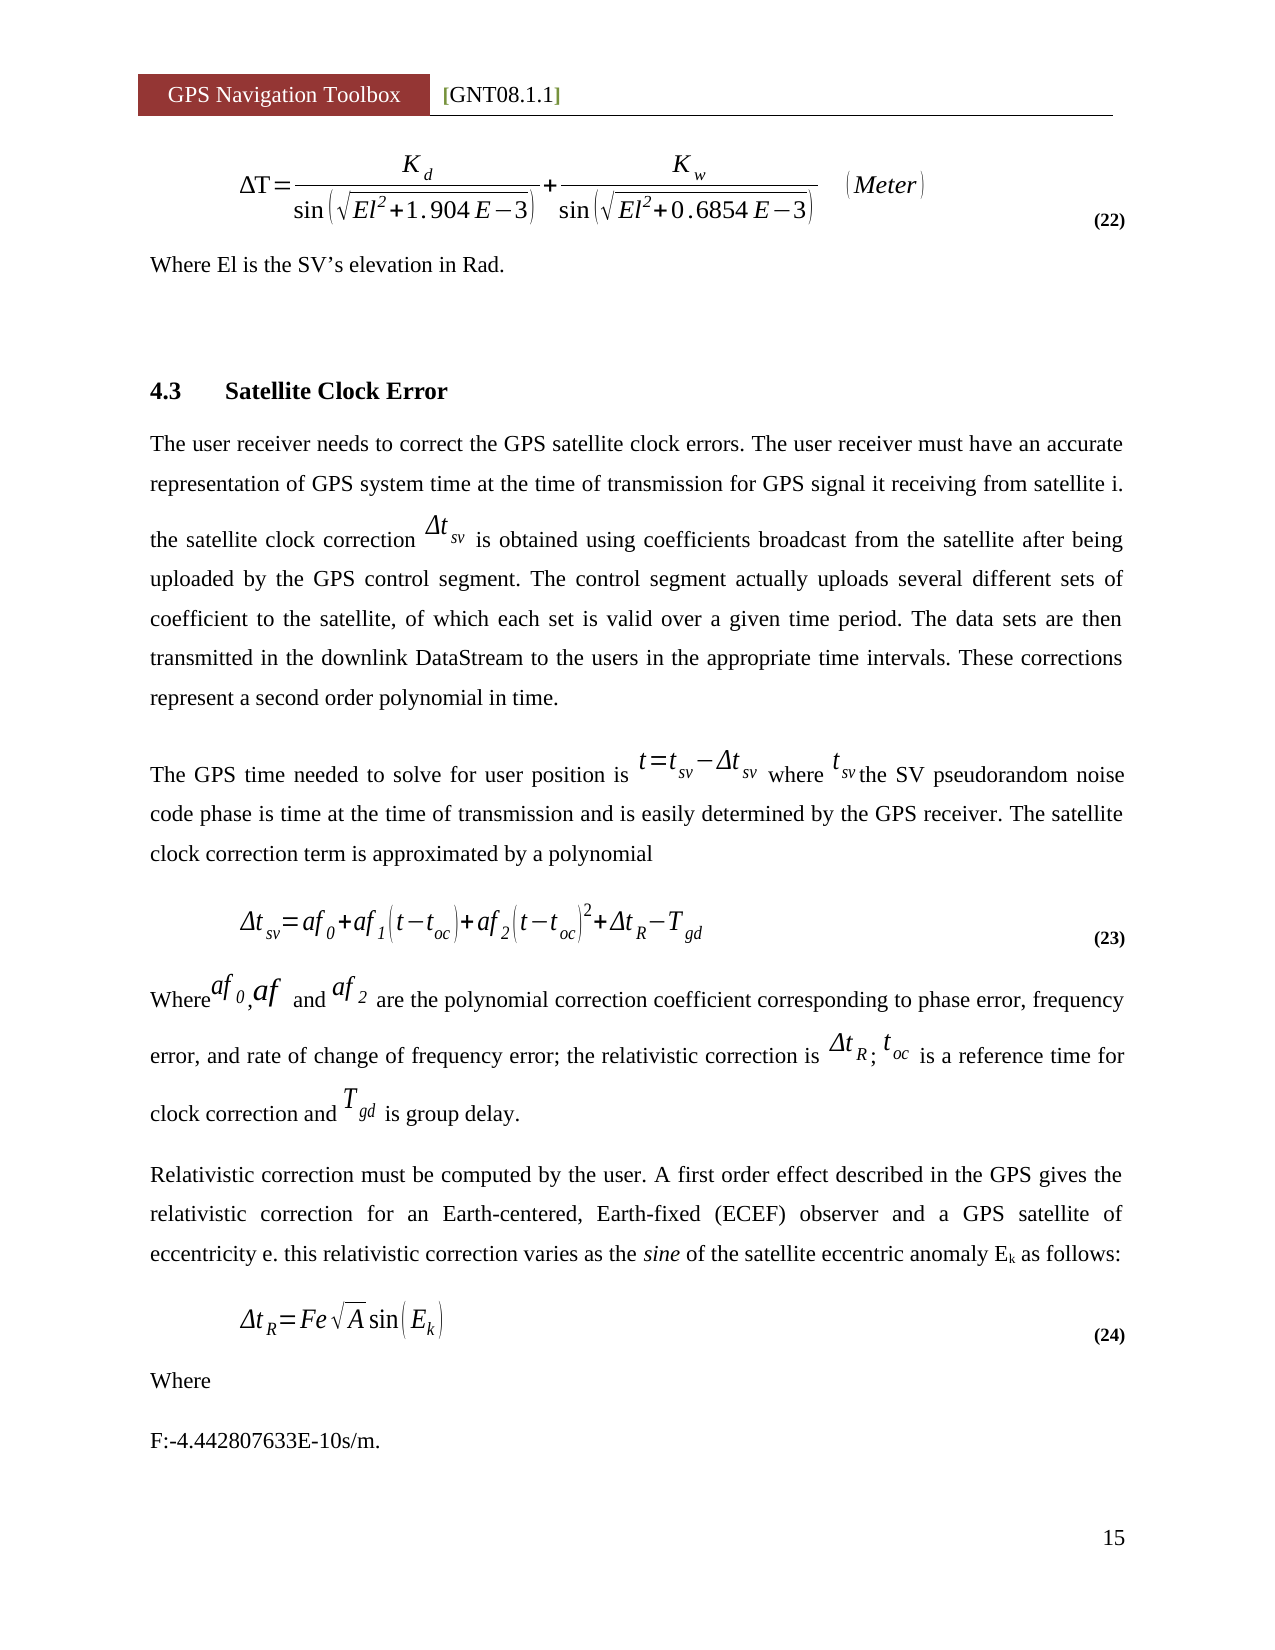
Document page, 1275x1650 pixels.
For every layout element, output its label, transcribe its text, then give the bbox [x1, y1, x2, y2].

text Where, and are the polynomial correction coefficient corresponding to phase error, frequency error, and rate of change of frequency error; the relativistic correction is ; is a reference time for clock correction and is group delay. [150, 969, 1125, 1127]
text The user receiver needs to correct the GPS satellite clock errors. The user receiver must have an accurate representation of GPS system time at the time of transmission for GPS signal it receiving from satellite i. the satellite clock correction is obtained using coefficients broadcast from the satellite after being uploaded by the GPS control segment. The control segment actually uploads several different sets of coefficient to the satellite, of which each set is valid over a given time period. The data sets are then transmitted in the downlink DataStream to the users in the appropriate time intervals. These corrections represent a second order polynomial in time. [150, 430, 1125, 710]
text The GPS time needed to solve for user position is where the SV pseudorandom noise code phase is time at the time of transmission and is easily determined by the GPS receiver. The satellite clock correction term is approximated by a polynomial [150, 744, 1125, 866]
text Where [150, 1367, 1125, 1393]
text Relativistic correction must be computed by the user. A first order effect described in the GPS gives the relativistic correction for an Earth-centered, Earth-fixed (ECEF) observer and a GPS satellite of eccentricity e. this relativistic correction varies as the sine of the satellite eccentric anomaly Ek as follows: [150, 1161, 1125, 1266]
text Where El is the SV’s elevation in Rad. [150, 251, 1125, 277]
subtitle Satellite Clock Error [150, 376, 1125, 405]
text F:-4.442807633E-10s/m. [150, 1427, 1125, 1453]
